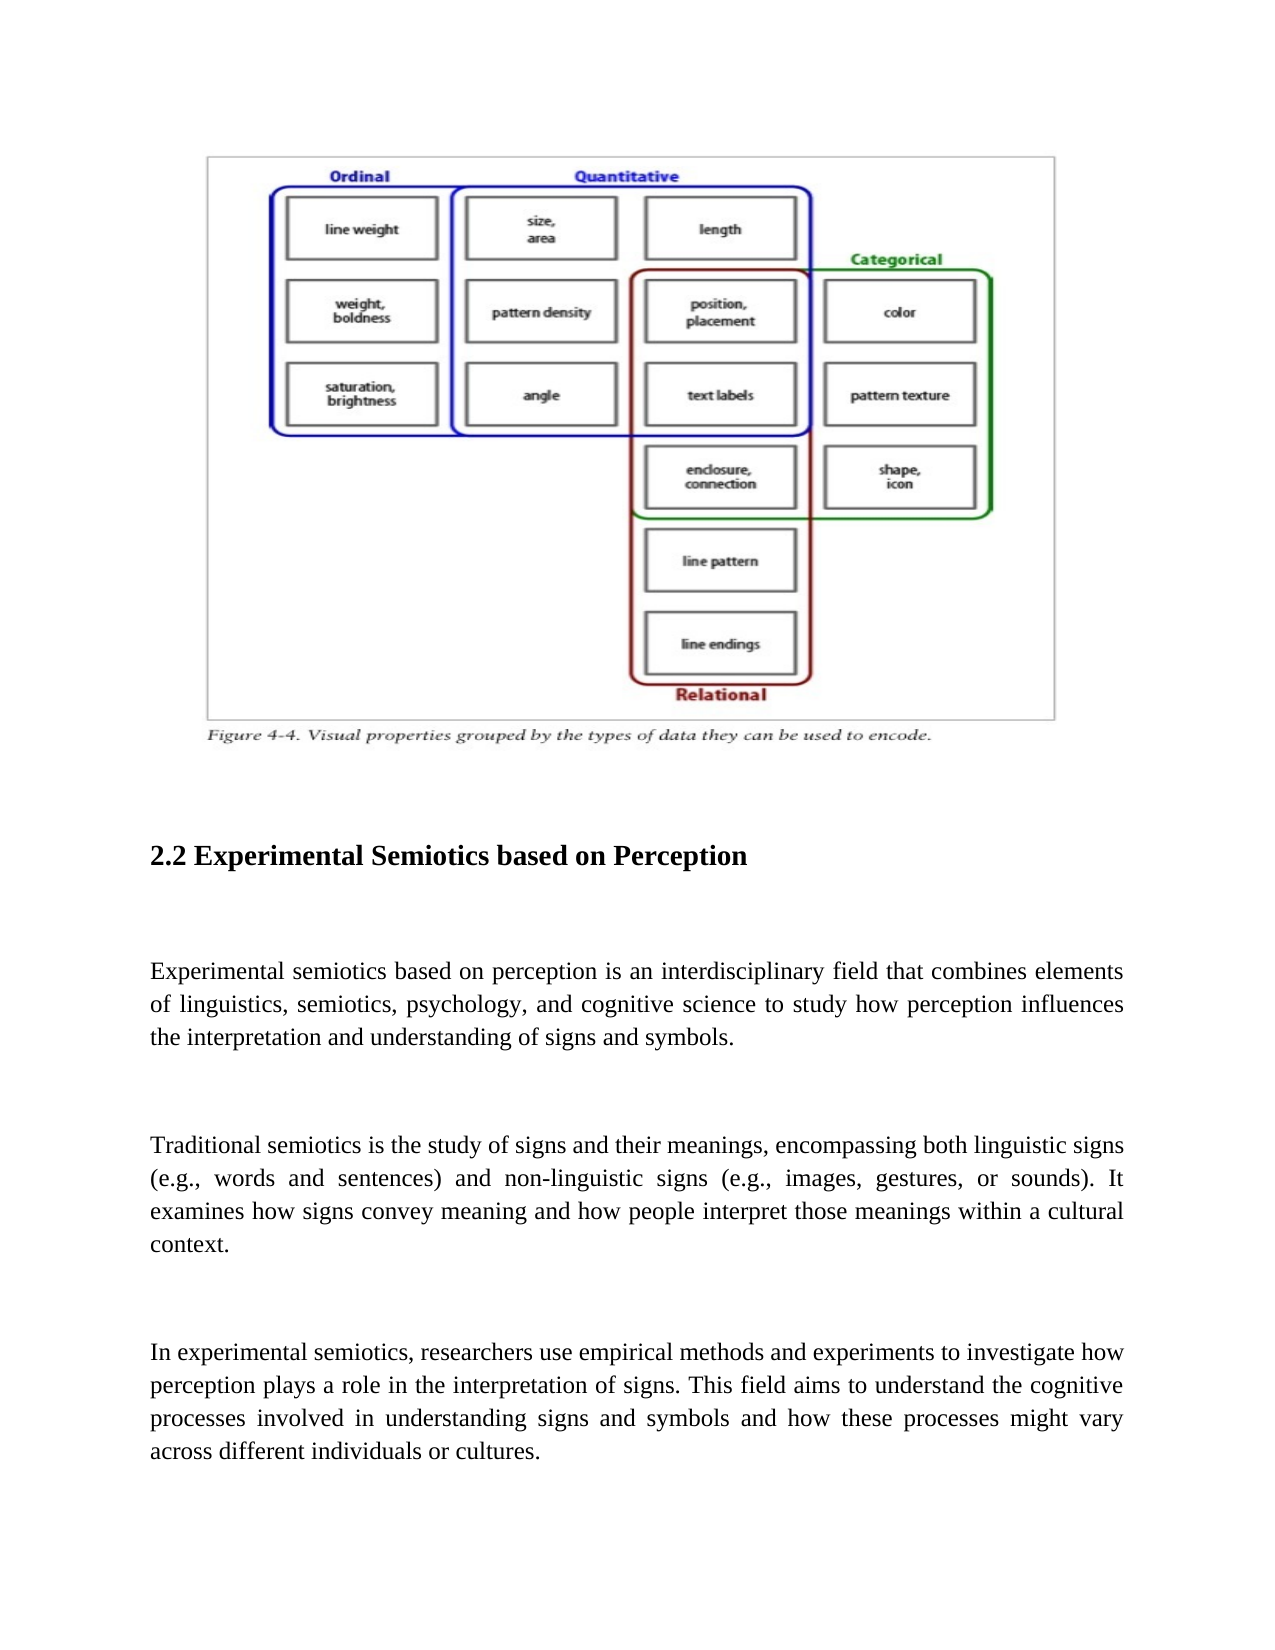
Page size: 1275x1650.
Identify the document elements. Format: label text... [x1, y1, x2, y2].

text 2.2 Experimental Semiotics based on Perception [150, 838, 1125, 871]
picture [201, 150, 1074, 755]
text Experimental semiotics based on perception is an interdisciplinary field that combines elements of linguistics, semiotics, psychology, and cognitive science to study how perception influences the interpretation and understanding of signs and symbols. [150, 956, 1125, 1051]
text In experimental semiotics, researchers use empirical methods and experiments to investigate how perception plays a role in the interpretation of signs. This field aims to understand the cognitive processes involved in understanding signs and symbols and how these processes might vary across different individuals or cultures. [150, 1337, 1125, 1465]
text Traditional semiotics is the study of signs and their meanings, encompassing both linguistic signs (e.g., words and sentences) and non-linguistic signs (e.g., images, gestures, or sounds). It examines how signs convey meaning and how people interpret those meanings within a cultural context. [150, 1130, 1125, 1258]
